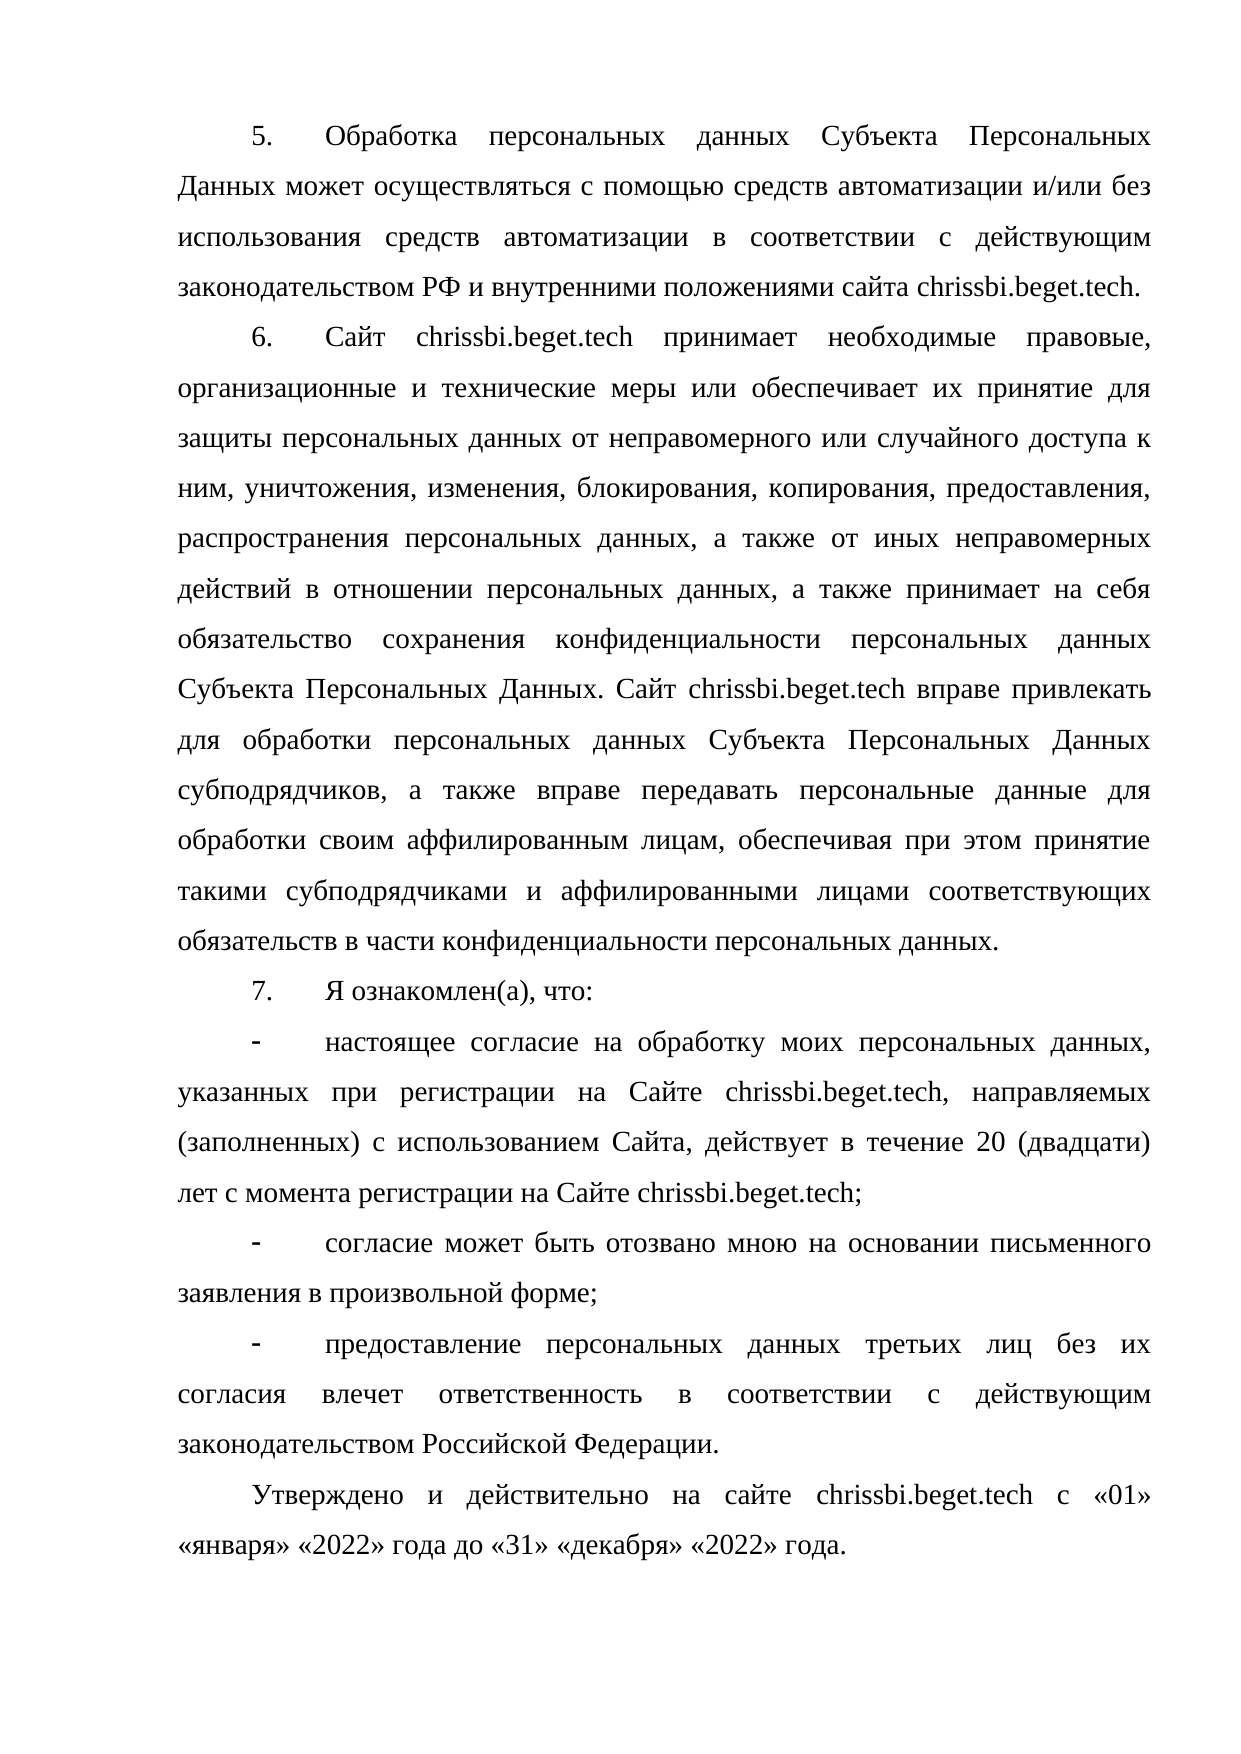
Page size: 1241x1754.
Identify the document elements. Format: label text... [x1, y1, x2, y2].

list Обработка персональных данных Субъекта Персональных Данных может осуществляться с помощью средств автоматизации и/или без использования средств автоматизации в соответствии с действующим законодательством РФ и внутренними положениями сайта chrissbi.beget.tech. [177, 118, 1152, 303]
list согласие может быть отозвано мною на основании письменного заявления в произвольной форме; [177, 1225, 1152, 1309]
list настоящее согласие на обработку моих персональных данных, указанных при регистрации на Сайте chrissbi.beget.tech, направляемых (заполненных) с использованием Cайта, действует в течение 20 (двадцати) лет с момента регистрации на Cайте chrissbi.beget.tech; [177, 1024, 1152, 1208]
list Сайт chrissbi.beget.tech принимает необходимые правовые, организационные и технические меры или обеспечивает их принятие для защиты персональных данных от неправомерного или случайного доступа к ним, уничтожения, изменения, блокирования, копирования, предоставления, распространения персональных данных, а также от иных неправомерных действий в отношении персональных данных, а также принимает на себя обязательство сохранения конфиденциальности персональных данных Субъекта Персональных Данных. Сайт chrissbi.beget.tech вправе привлекать для обработки персональных данных Субъекта Персональных Данных субподрядчиков, а также вправе передавать персональные данные для обработки своим аффилированным лицам, обеспечивая при этом принятие такими субподрядчиками и аффилированными лицами соответствующих обязательств в части конфиденциальности персональных данных. [177, 319, 1152, 957]
list предоставление персональных данных третьих лиц без их согласия влечет ответственность в соответствии с действующим законодательством Российской Федерации. [177, 1326, 1152, 1460]
list Я ознакомлен(а), что: [177, 973, 1152, 1007]
text Утверждено и действительно на сайте chrissbi.beget.tech с «01» «января» «2022» года до «31» «декабря» «2022» года. [177, 1477, 1152, 1561]
